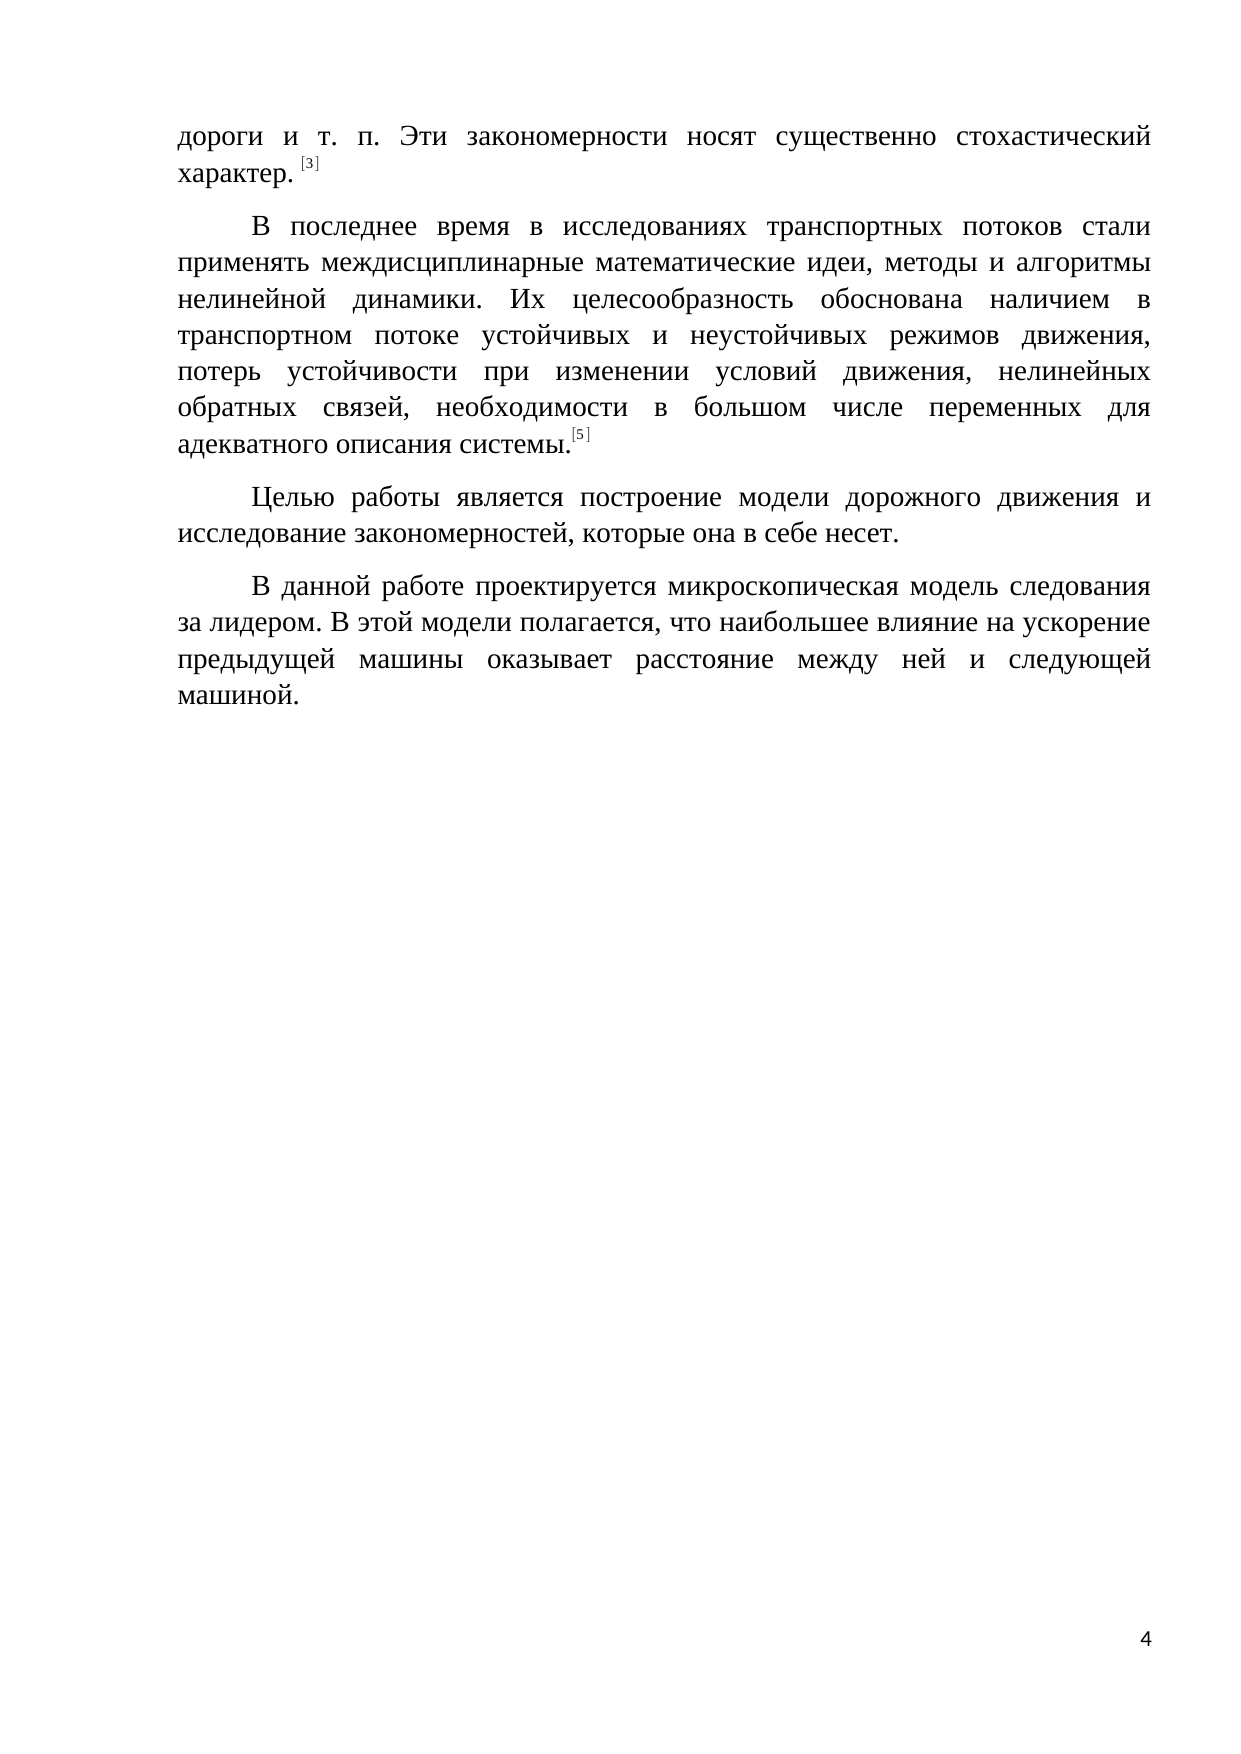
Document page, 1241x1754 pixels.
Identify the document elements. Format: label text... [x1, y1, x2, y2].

text В данной работе проектируется микроскопическая модель следования за лидером. В этой модели полагается, что наибольшее влияние на ускорение предыдущей машины оказывает расстояние между ней и следующей машиной. [177, 568, 1152, 710]
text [177, 118, 1152, 189]
text В последнее время в исследованиях транспортных потоков стали применять междисциплинарные математические идеи, методы и алгоритмы нелинейной динамики. Их целесообразность обоснована наличием в транспортном потоке устойчивых и неустойчивых режимов движения, потерь устойчивости при изменении условий движения, нелинейных обратных связей, необходимости в большом числе переменных для адекватного описания системы. [177, 208, 1152, 460]
text Целью работы является построение модели дорожного движения и исследование закономерностей, которые она в себе несет. [177, 479, 1152, 549]
